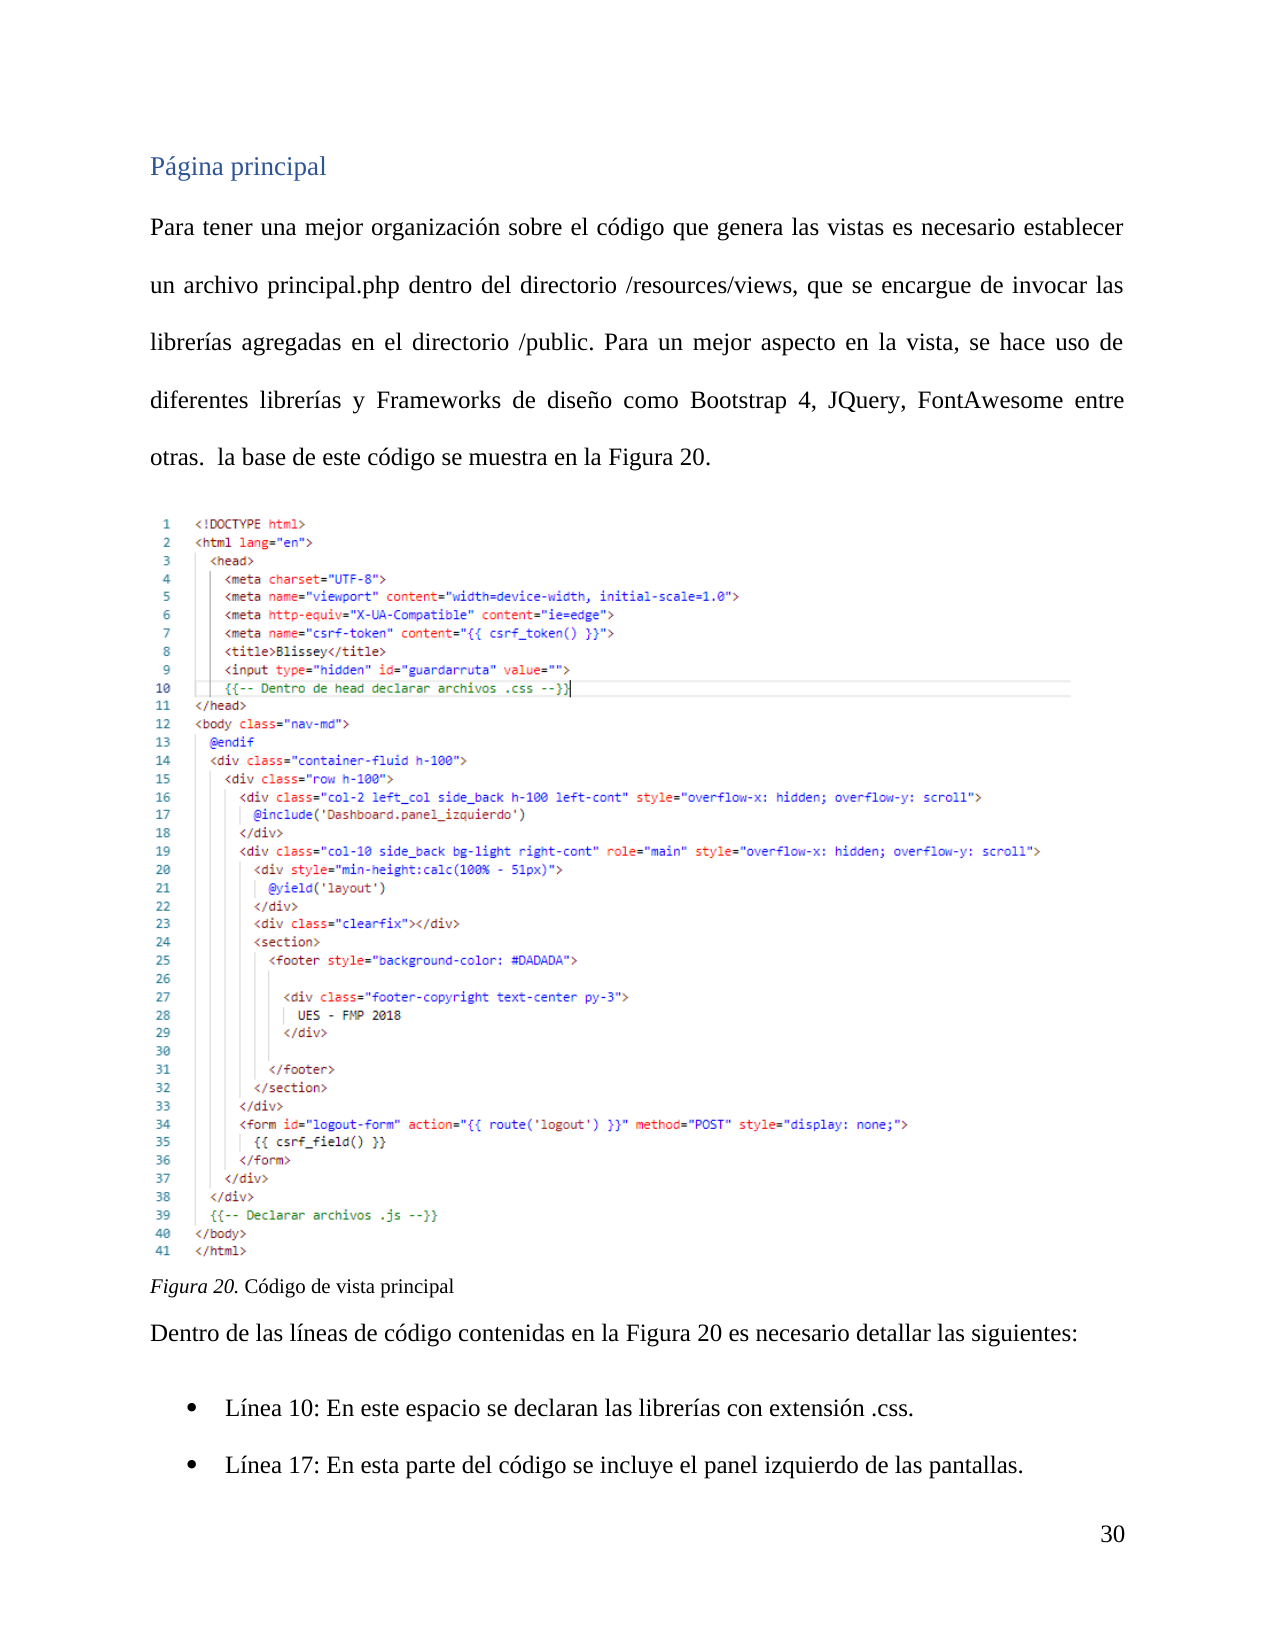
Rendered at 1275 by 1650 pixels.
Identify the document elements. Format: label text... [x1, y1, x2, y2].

list Línea 17: En esta parte del código se incluye el panel izquierdo de las pantallas. [187, 1450, 1125, 1479]
text Para tener una mejor organización sobre el código que genera las vistas es necesario establecer un archivo principal.php dentro del directorio /resources/views, que se encargue de invocar las librerías agregadas en el directorio /public. Para un mejor aspecto en la vista, se hace uso de diferentes librerías y Frameworks de diseño como Bootstrap 4, JQuery, FontAwesome entre otras. la base de este código se muestra en la Figura 20. [150, 212, 1125, 471]
list Línea 10: En este espacio se declaran las librerías con extensión .css. [187, 1393, 1125, 1421]
text Figura 20. Código de vista principal [150, 1274, 1125, 1298]
text Página principal [150, 150, 1125, 181]
text Dentro de las líneas de código contenidas en la Figura 20 es necesario detallar las siguientes: [150, 1318, 1125, 1347]
